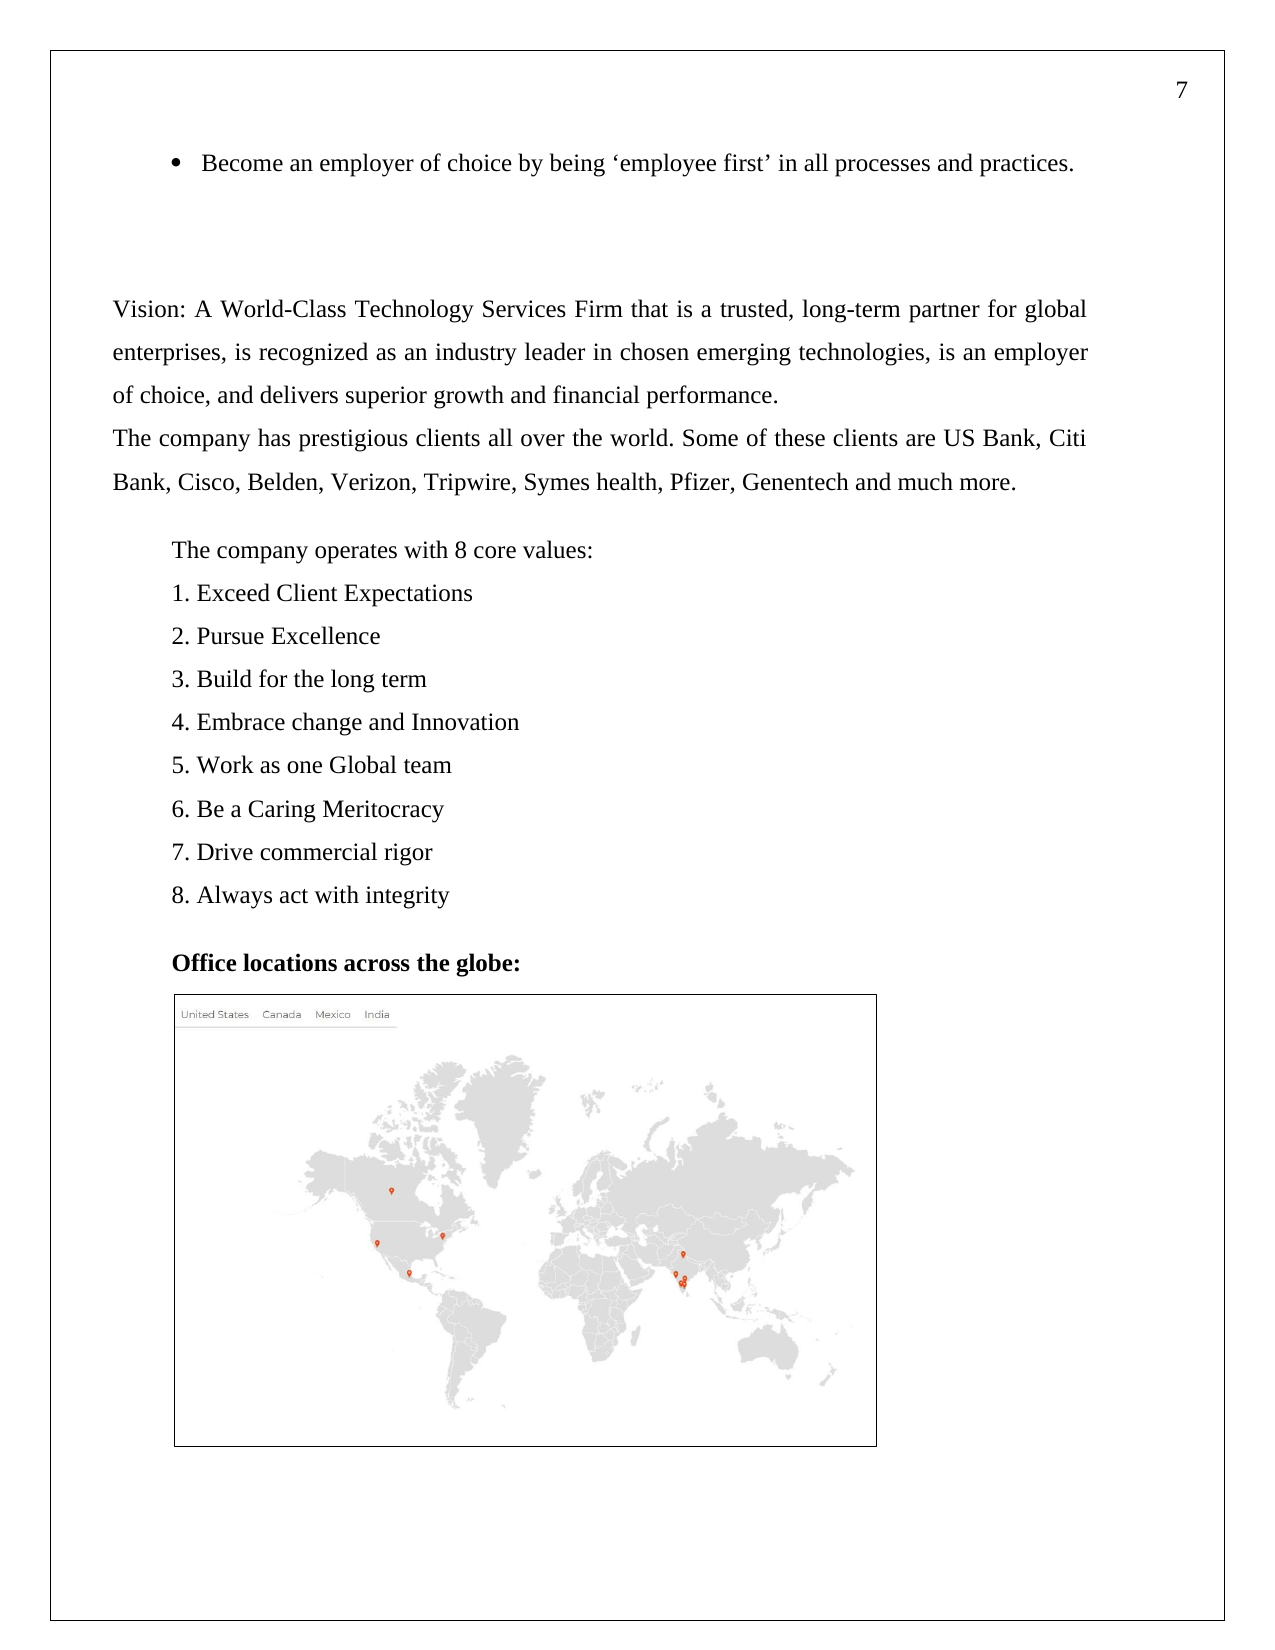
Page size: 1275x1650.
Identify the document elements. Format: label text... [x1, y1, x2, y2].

list Pursue Excellence [171, 621, 1206, 650]
list Work as one Global team [171, 750, 1206, 779]
list Always act with integrity [171, 880, 1206, 909]
text The company operates with 8 core values: [171, 535, 1206, 563]
list Drive commercial rigor [171, 837, 1206, 865]
subtitle Office locations across the globe: [171, 948, 1206, 977]
list Become an employer of choice by being ‘employee first’ in all processes and practices. [172, 148, 1206, 177]
list Be a Caring Meritocracy [171, 794, 1206, 822]
picture [175, 1008, 857, 1411]
list Embrace change and Innovation [171, 707, 1206, 736]
list Build for the long term [171, 664, 1206, 693]
text Vision: A World-Class Technology Services Firm that is a trusted, long-term partner for global enterprises, is recognized as an industry leader in chosen emerging technologies, is an employer of choice, and delivers superior growth and financial performance. [112, 294, 1089, 409]
text The company has prestigious clients all over the world. Some of these clients are US Bank, Citi Bank, Cisco, Belden, Verizon, Tripwire, Symes health, Pfizer, Genentech and much more. [112, 423, 1088, 496]
list Exceed Client Expectations [171, 578, 1206, 607]
